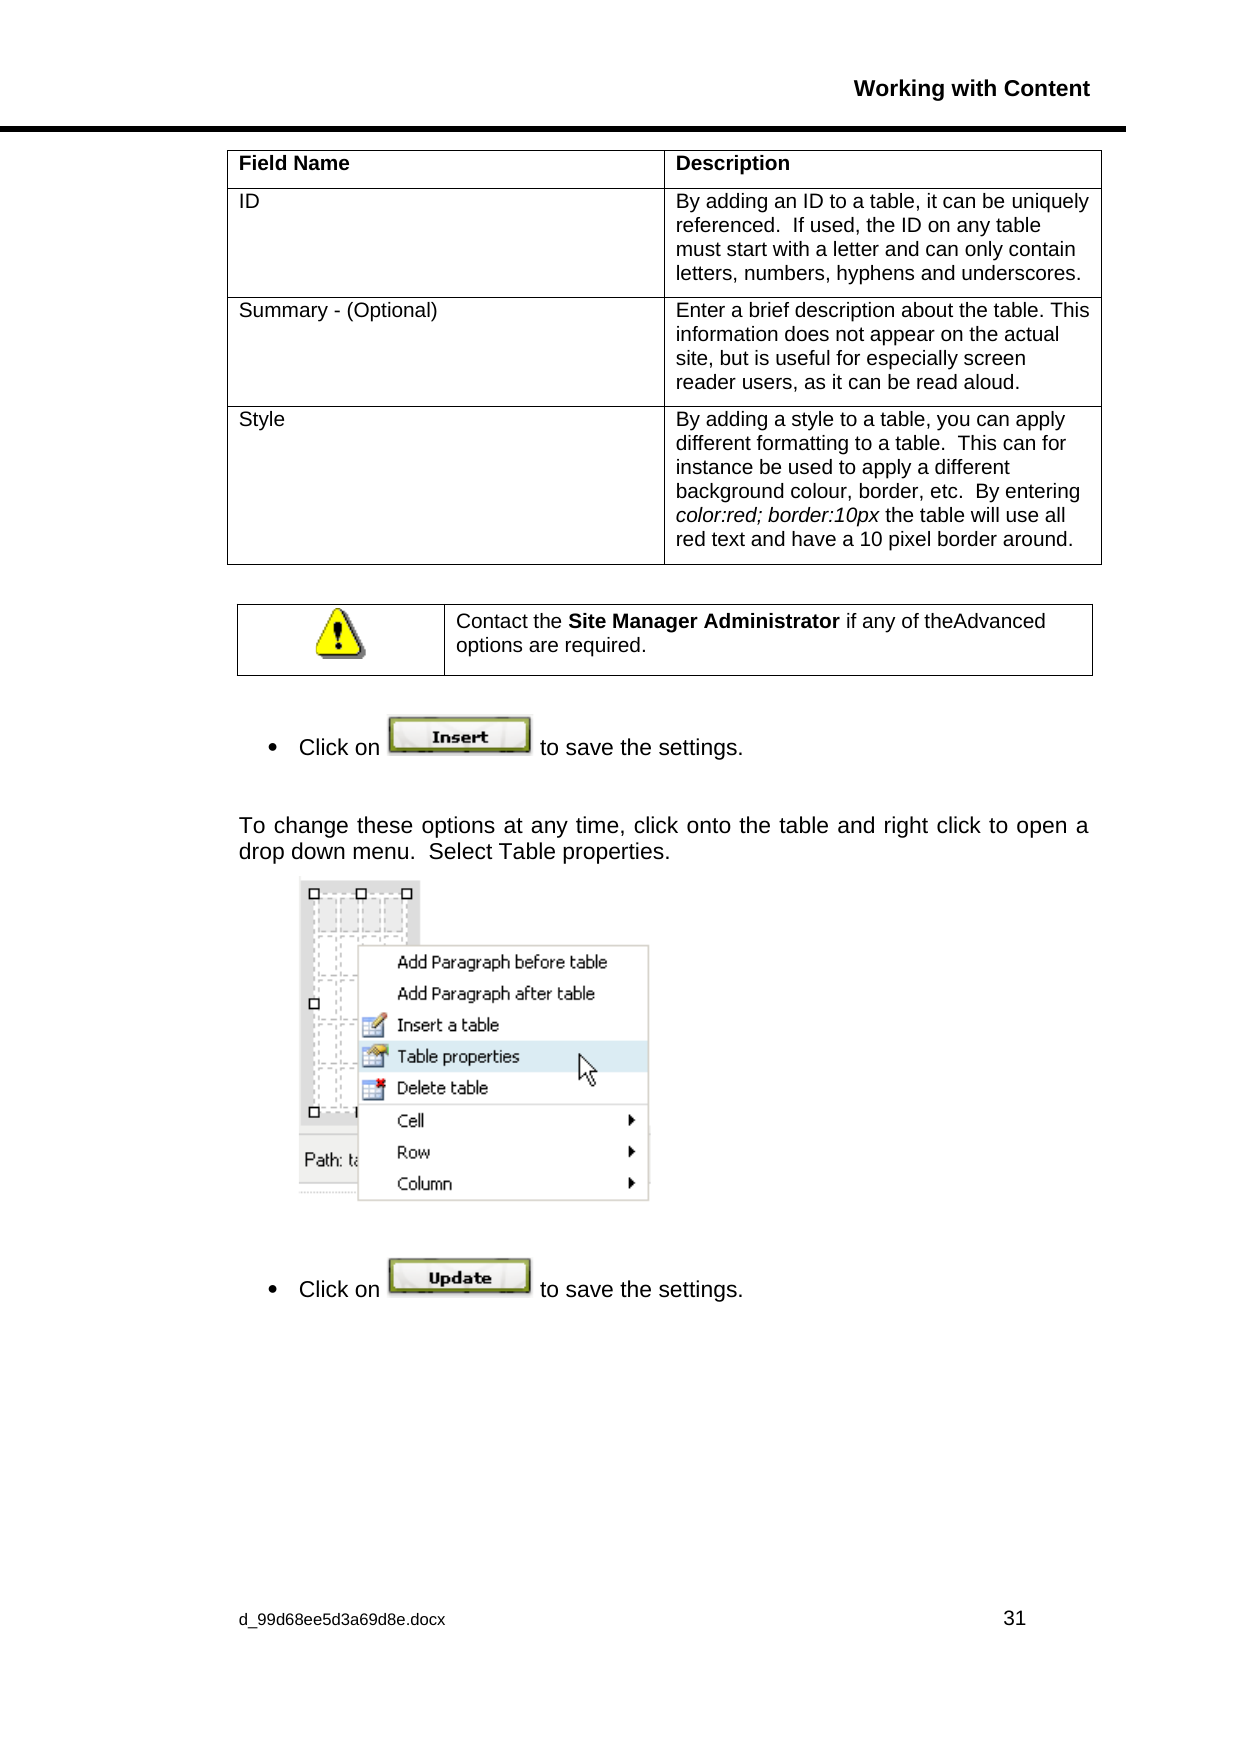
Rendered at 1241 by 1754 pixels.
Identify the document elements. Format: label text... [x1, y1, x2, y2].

table_header Field Name [228, 151, 664, 187]
list Click on to save the settings. [269, 715, 1090, 760]
picture [298, 876, 651, 1206]
picture [315, 608, 366, 659]
table_cell Style [228, 407, 664, 563]
table_cell Enter a brief description about the table. This information does not appear on the actual site, but is useful for especially screen reader users, as it can be read aloud. [665, 298, 1101, 406]
table_header Contact the Site Manager Administrator if any of theAdvanced options are required. [445, 605, 1092, 675]
picture [386, 714, 534, 756]
list Click on to save the settings. [269, 1257, 1090, 1303]
picture [386, 1257, 534, 1298]
table_header Description [665, 151, 1101, 187]
table_cell By adding a style to a table, you can apply different formatting to a table. This can for instance be used to apply a different background colour, border, etc. By entering color:red; border:10px the table will use all red text and have a 10 pixel border around. [665, 407, 1101, 563]
text To change these options at any time, click onto the table and right click to open a drop down menu. Select Table properties. [239, 812, 1090, 864]
table_cell Summary - (Optional) [228, 298, 664, 406]
table_cell ID [228, 189, 664, 297]
table_cell By adding an ID to a table, it can be uniquely referenced. If used, the ID on any table must start with a letter and can only contain letters, numbers, hyphens and underscores. [665, 189, 1101, 297]
table_header [238, 605, 444, 675]
